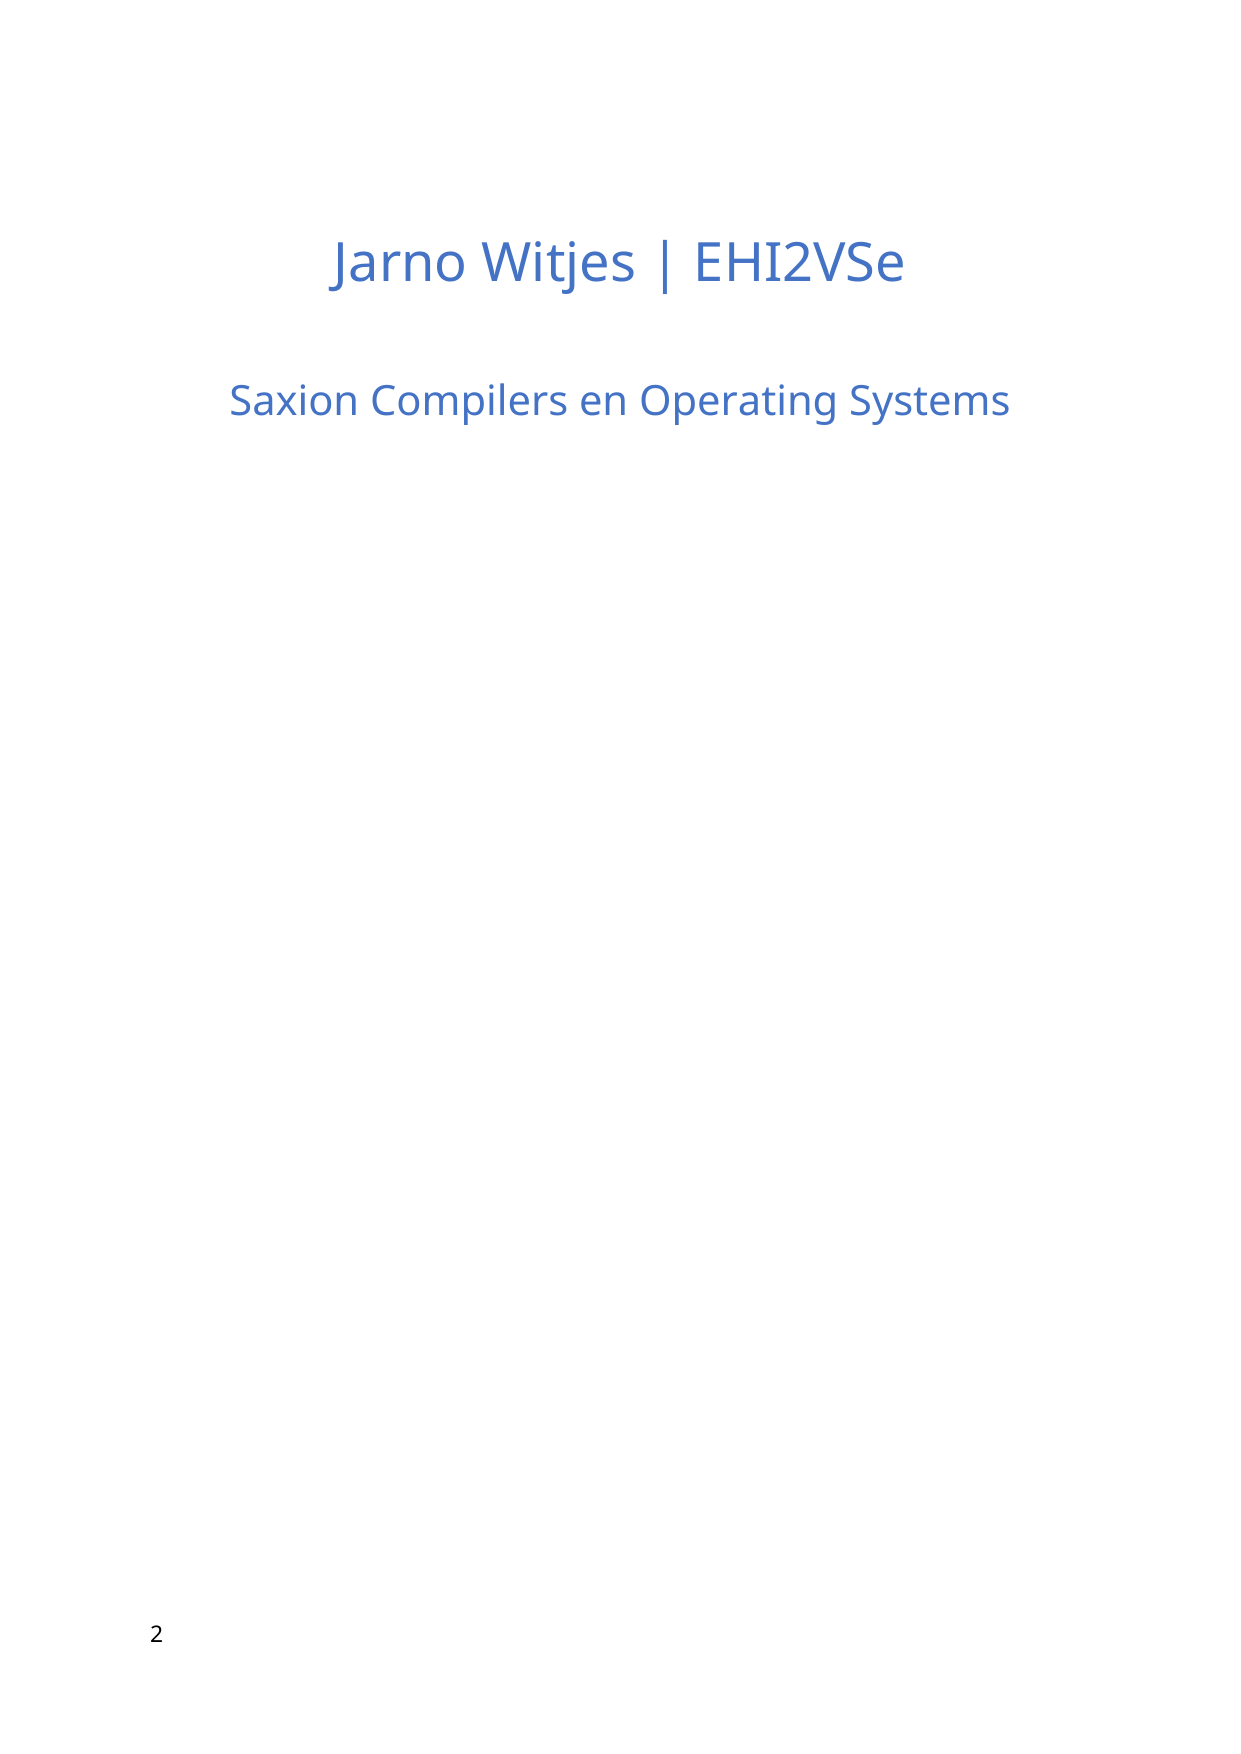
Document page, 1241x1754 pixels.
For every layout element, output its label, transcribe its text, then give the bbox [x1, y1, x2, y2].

text Saxion Compilers en Operating Systems [150, 371, 1090, 428]
text Jarno Witjes | EHI2VSe [150, 224, 1090, 297]
